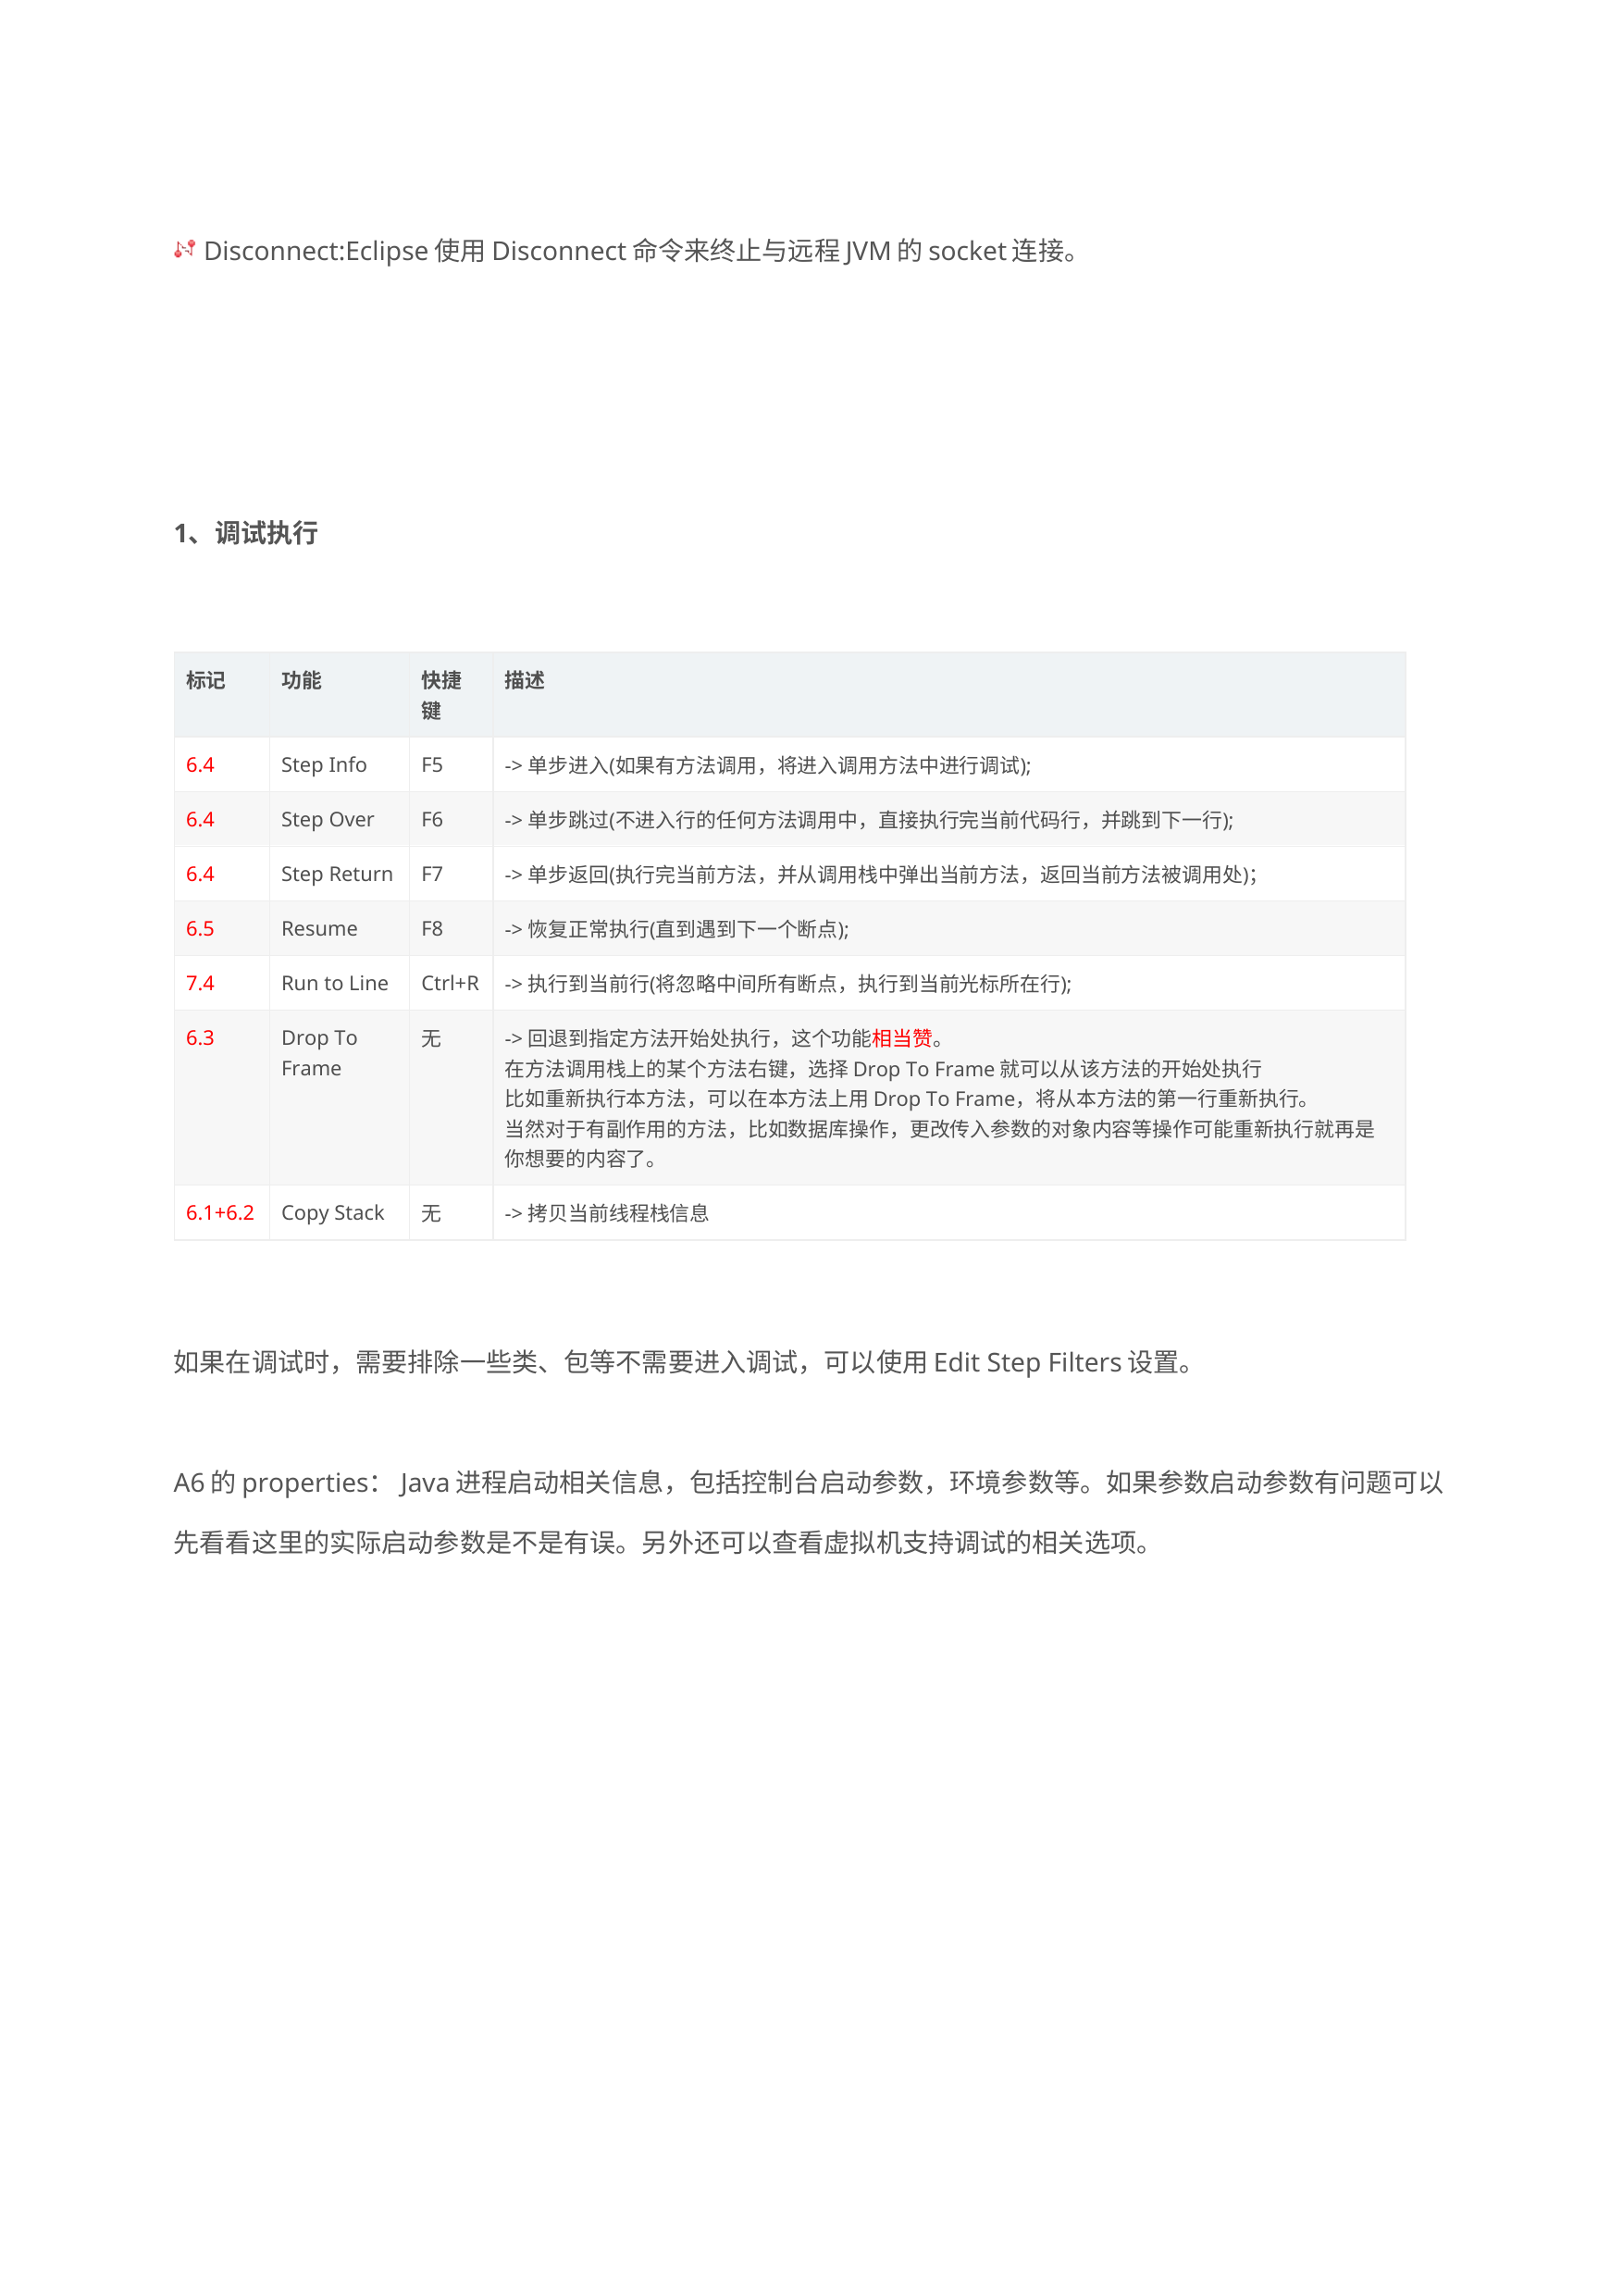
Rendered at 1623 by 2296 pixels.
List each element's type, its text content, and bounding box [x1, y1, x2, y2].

table_cell Run to Line [270, 956, 409, 1010]
table_cell 7.4 [175, 956, 269, 1010]
table_cell F8 [410, 901, 492, 955]
table_header 描述 [494, 653, 1405, 736]
table_cell -> 执行到当前行(将忽略中间所有断点，执行到当前光标所在行); [494, 956, 1405, 1010]
table_cell F6 [410, 792, 492, 845]
table_cell -> 拷贝当前线程栈信息 [494, 1185, 1405, 1239]
table_header 功能 [270, 653, 409, 736]
table_cell F5 [410, 738, 492, 790]
table_cell Copy Stack [270, 1185, 409, 1239]
table_cell 6.1+6.2 [175, 1185, 269, 1239]
table_cell 6.3 [175, 1011, 269, 1185]
table_cell -> 单步跳过(不进入行的任何方法调用中，直接执行完当前代码行，并跳到下一行); [494, 792, 1405, 845]
table_cell Step Info [270, 738, 409, 790]
table_cell 6.5 [175, 901, 269, 955]
table_header 快捷键 [410, 653, 492, 736]
table_cell 6.4 [175, 792, 269, 845]
table_cell 6.4 [175, 847, 269, 900]
text A6的properties： Java进程启动相关信息，包括控制台启动参数，环境参数等。如果参数启动参数有问题可以先看看这里的实际启动参数是不是有误。另外还可以查看虚拟机支持调试的相关选项。 [173, 1391, 1449, 1601]
text 如果在调试时，需要排除一些类、包等不需要进入调试，可以使用Edit Step Filters设置。 [173, 1331, 1449, 1391]
table_cell -> 单步进入(如果有方法调用，将进入调用方法中进行调试); [494, 738, 1405, 790]
picture [173, 237, 197, 261]
table_cell F7 [410, 847, 492, 900]
text Disconnect:Eclipse使用Disconnect命令来终止与远程JVM的socket连接。 [173, 230, 1449, 320]
table_cell 6.4 [175, 738, 269, 790]
table_cell 无 [410, 1185, 492, 1239]
table_cell -> 单步返回(执行完当前方法，并从调用栈中弹出当前方法，返回当前方法被调用处)； [494, 847, 1405, 900]
table_cell 无 [410, 1011, 492, 1185]
table_cell Step Over [270, 792, 409, 845]
table_header 标记 [175, 653, 269, 736]
table_cell Step Return [270, 847, 409, 900]
table_cell Ctrl+R [410, 956, 492, 1010]
table_cell -> 恢复正常执行(直到遇到下一个断点); [494, 901, 1405, 955]
table_cell Resume [270, 901, 409, 955]
table_cell -> 回退到指定方法开始处执行，这个功能相当赞。 在方法调用栈上的某个方法右键，选择Drop To Frame就可以从该方法的开始处执行 比如重新执行本方法，可以在本方法上用Drop To Frame，将从本方法的第一行重新执行。 当然对于有副作用的方法，比如数据库操作，更改传入参数的对象内容等操作可能重新执行就再是你想要的内容了。 [494, 1011, 1405, 1185]
table_cell Drop To Frame [270, 1011, 409, 1185]
text 1、调试执行 [173, 501, 1449, 561]
